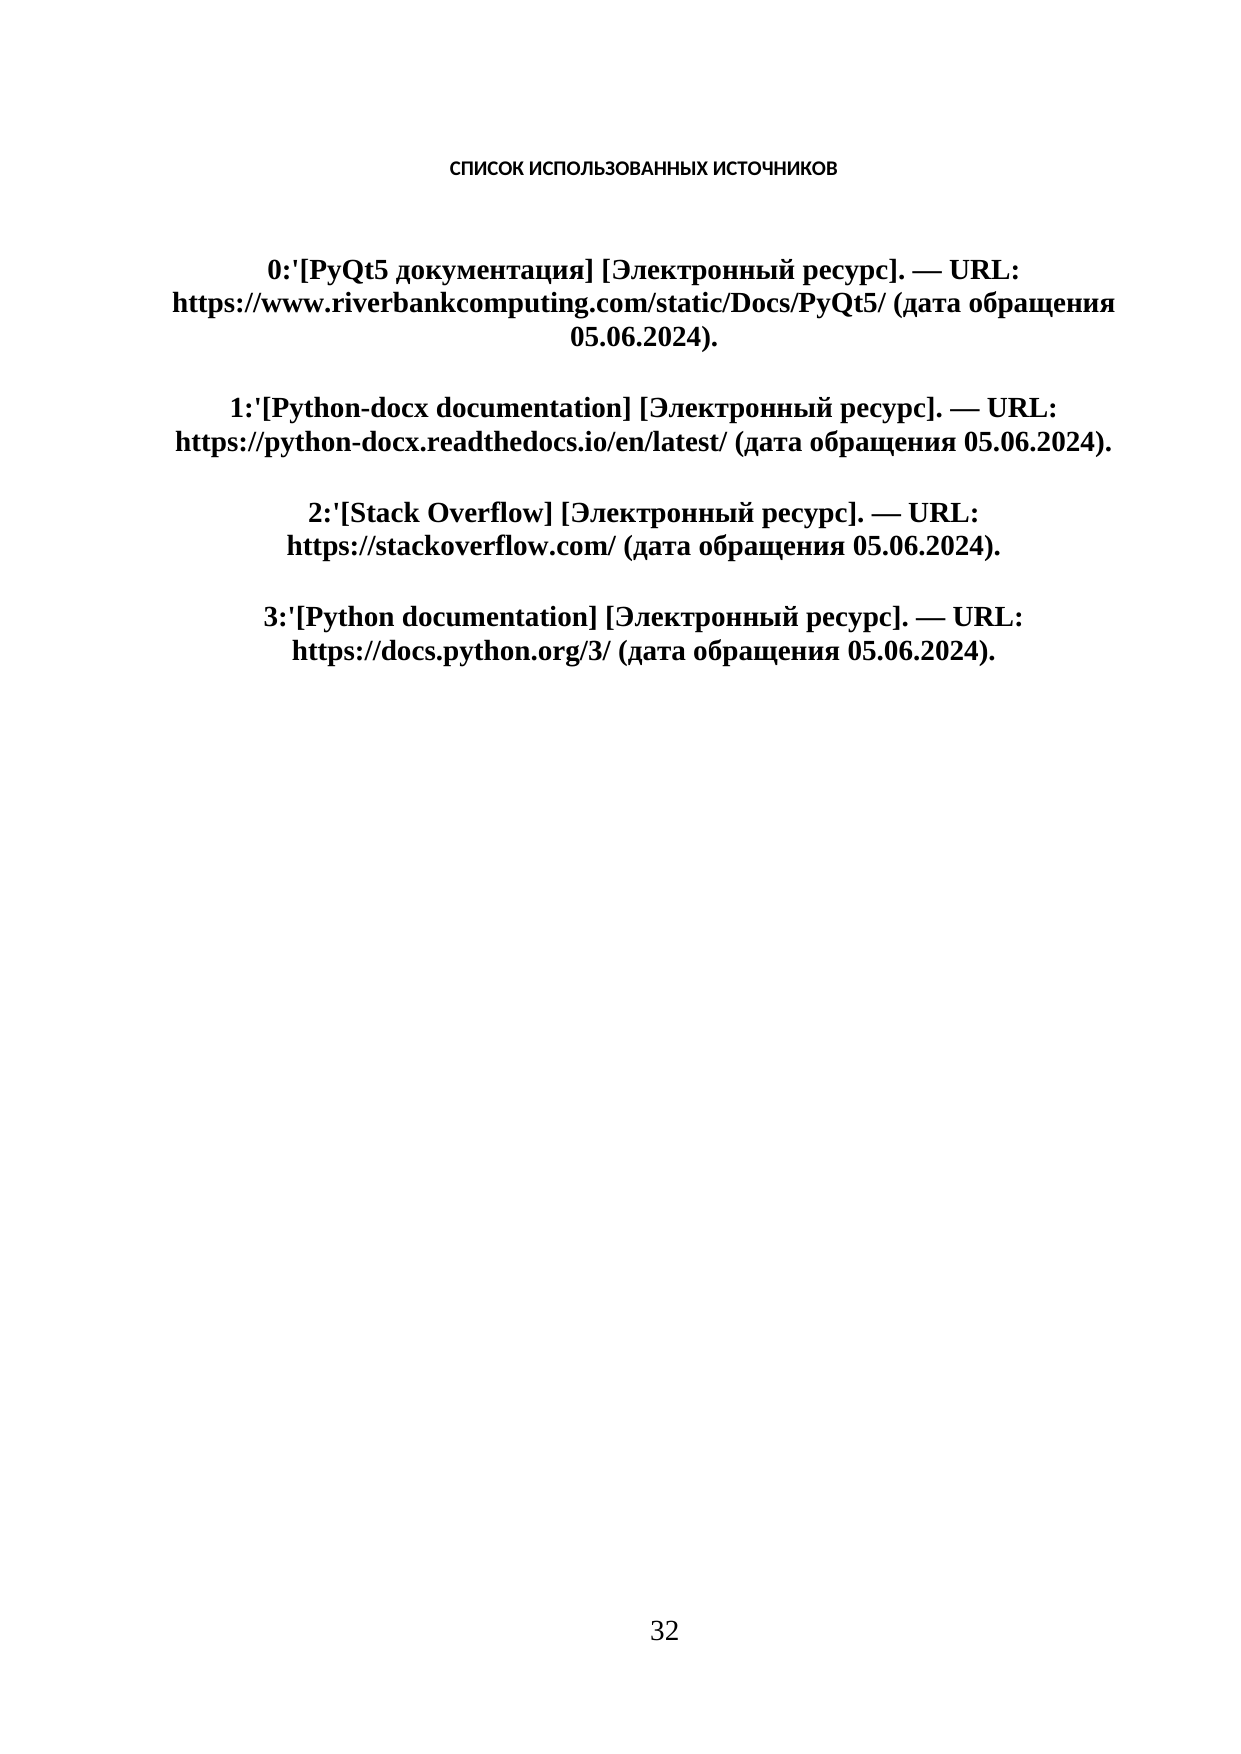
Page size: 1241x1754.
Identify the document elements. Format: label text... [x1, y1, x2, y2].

subtitle 2:'[Stack Overflow] [Электронный ресурс]. — URL: https://stackoverflow.com/ (дата обращения 05.06.2024). [165, 495, 1122, 562]
subtitle 1:'[Python-docx documentation] [Электронный ресурс]. — URL: https://python-docx.readthedocs.io/en/latest/ (дата обращения 05.06.2024). [165, 390, 1122, 457]
subtitle 0:'[PyQt5 документация] [Электронный ресурс]. — URL: https://www.riverbankcomputing.com/static/Docs/PyQt5/ (дата обращения 05.06.2024). [165, 218, 1122, 353]
subtitle 3:'[Python documentation] [Электронный ресурс]. — URL: https://docs.python.org/3/ (дата обращения 05.06.2024). [165, 599, 1122, 666]
text СПИСОК ИСПОЛЬЗОВАННЫХ ИСТОЧНИКОВ [165, 156, 1122, 181]
